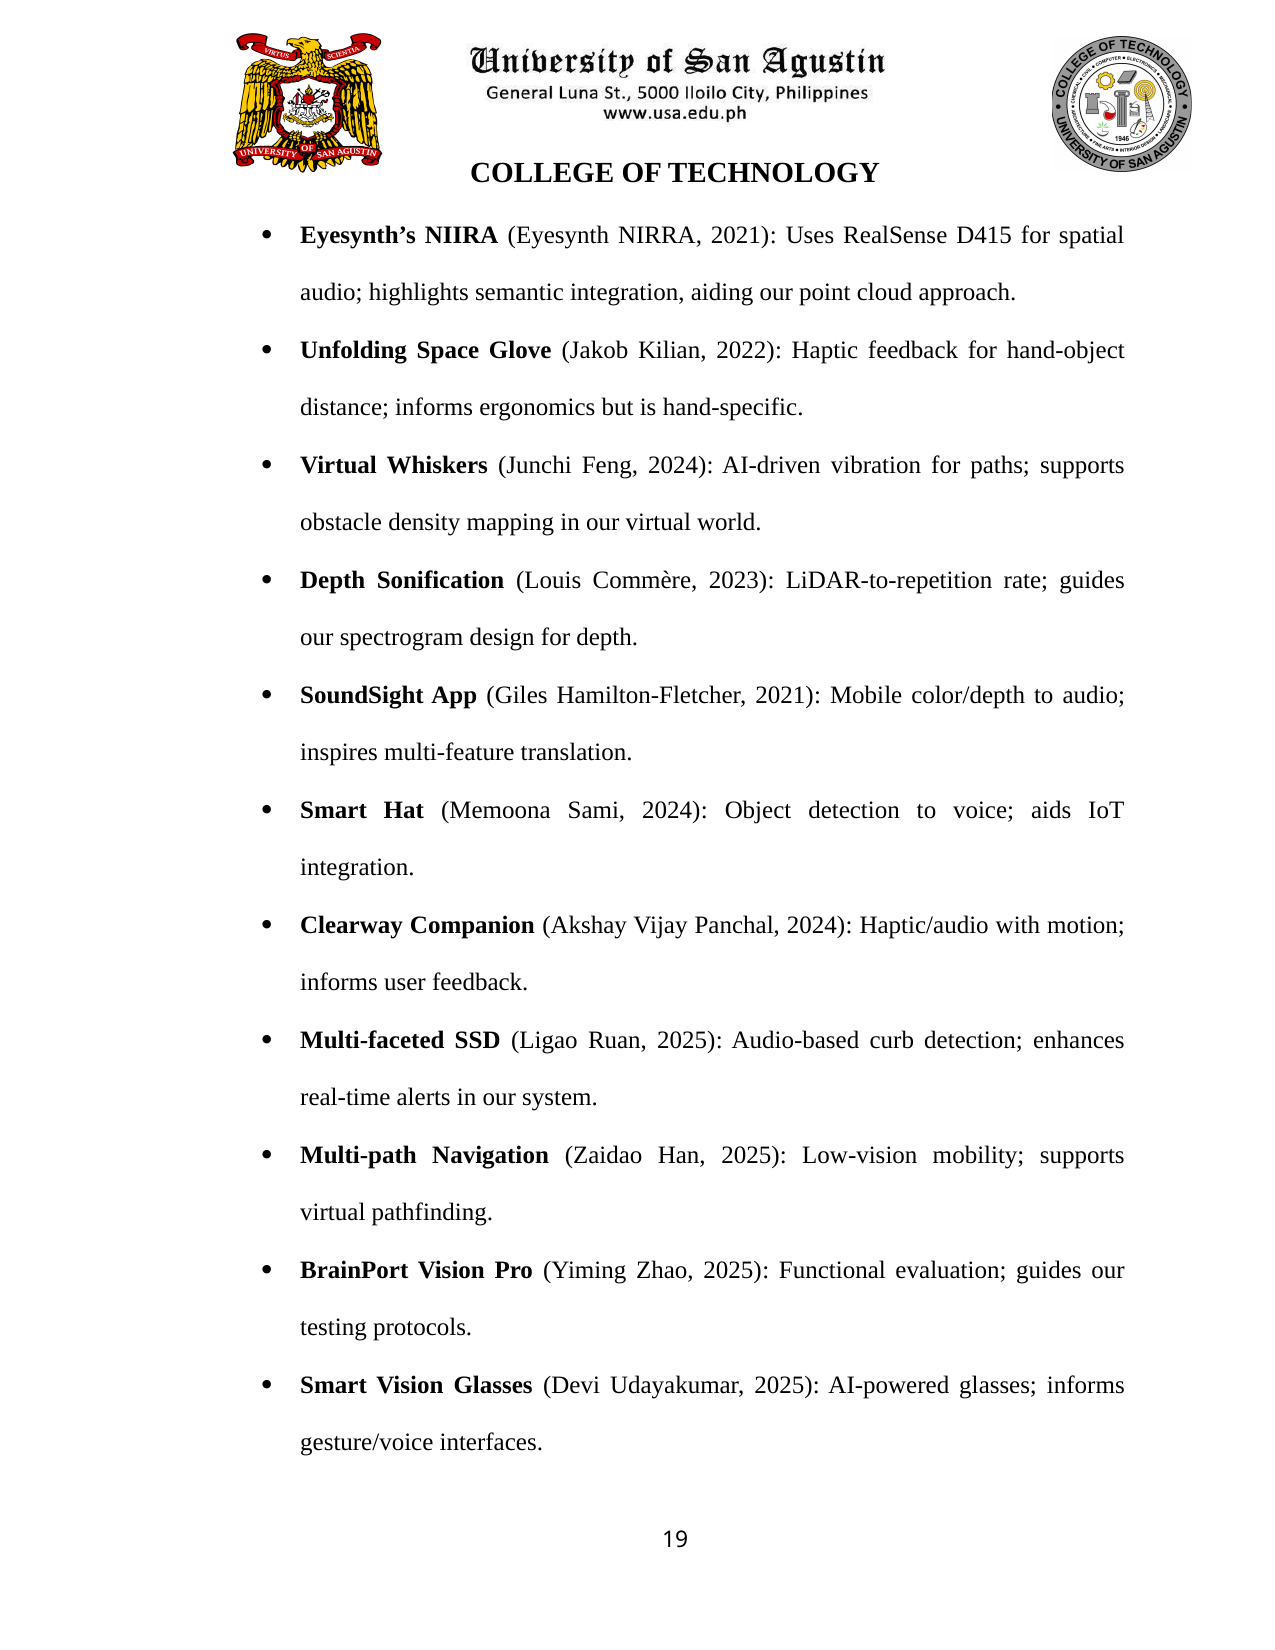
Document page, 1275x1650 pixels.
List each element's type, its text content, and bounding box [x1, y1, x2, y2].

list Clearway Companion: Haptic/audio with motion; informs user feedback. [262, 910, 1125, 996]
picture [456, 32, 894, 142]
list Smart Vision Glasses : AI-powered glasses; informs gesture/voice interfaces. [262, 1370, 1125, 1456]
list Virtual Whiskers: AI-driven vibration for paths; supports obstacle density mapping in our virtual world. [262, 450, 1125, 536]
list BrainPort Vision Pro: Functional evaluation; guides our testing protocols. [262, 1255, 1125, 1341]
list SoundSight App: Mobile color/depth to audio; inspires multi-feature translation. [262, 680, 1125, 766]
list Unfolding Space Glove: Haptic feedback for hand-object distance; informs ergonomics but is hand-specific. [262, 335, 1125, 421]
picture [1052, 36, 1192, 172]
list Depth Sonification: LiDAR-to-repetition rate; guides our spectrogram design for depth. [262, 565, 1125, 651]
picture [225, 30, 389, 175]
list Smart Hat: Object detection to voice; aids IoT integration. [262, 795, 1125, 881]
list Eyesynth’s NIIRA: Uses RealSense D415 for spatial audio; highlights semantic integration, aiding our point cloud approach. [262, 220, 1125, 306]
list Multi-faceted SSD: Audio-based curb detection; enhances real-time alerts in our system. [262, 1025, 1125, 1111]
list Multi-path Navigation : Low-vision mobility; supports virtual pathfinding. [262, 1140, 1125, 1226]
